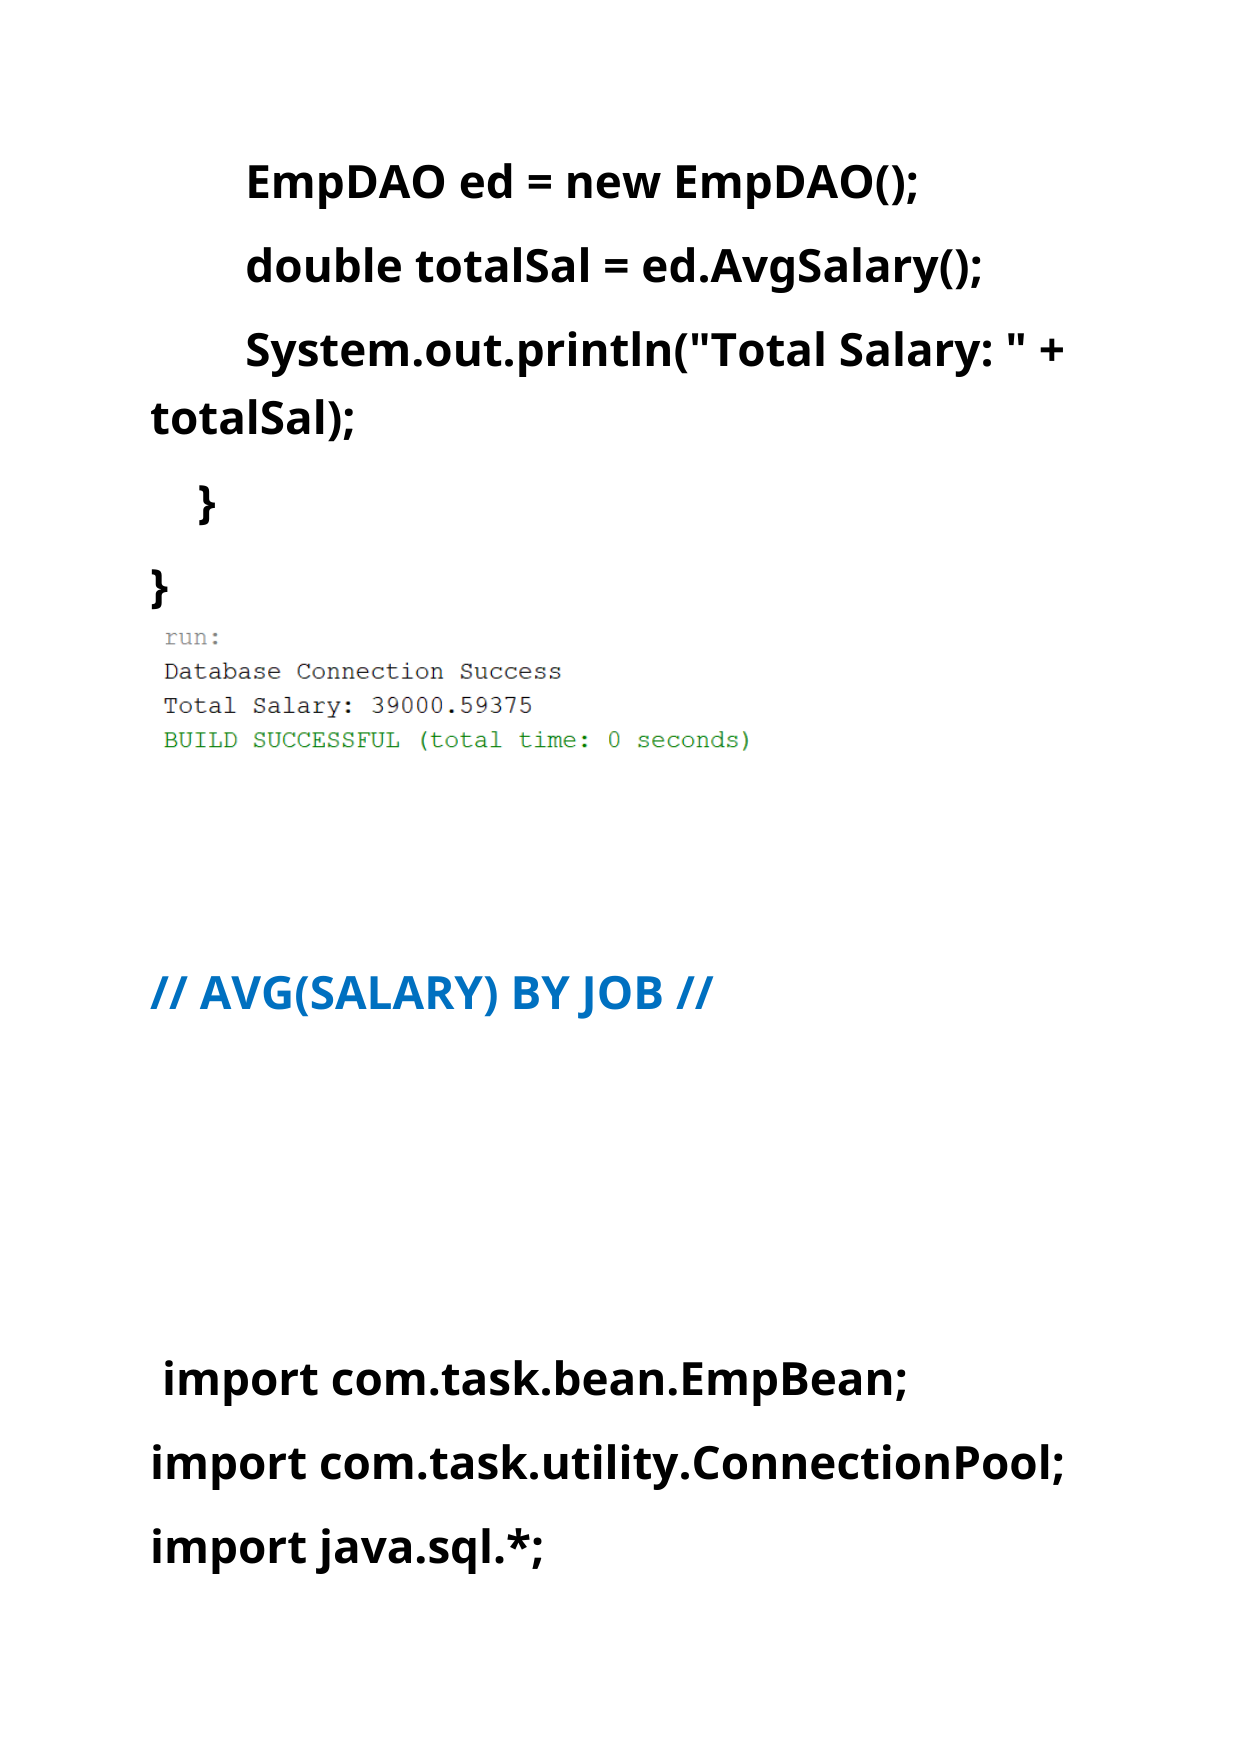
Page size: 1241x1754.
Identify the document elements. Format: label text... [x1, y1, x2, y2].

text // AVG(SALARY) BY JOB // [150, 960, 1090, 1023]
text import java.sql.*; [150, 1514, 1090, 1577]
picture [150, 618, 1091, 857]
text double totalSal = ed.AvgSalary(); [150, 234, 1090, 296]
text } [150, 469, 1090, 532]
text } [150, 553, 1090, 618]
text System.out.println("Total Salary: " + totalSal); [150, 318, 1090, 448]
text EmpDAO ed = new EmpDAO(); [150, 150, 1090, 212]
text import com.task.bean.EmpBean; [150, 1346, 1090, 1409]
text import com.task.utility.ConnectionPool; [150, 1430, 1090, 1493]
